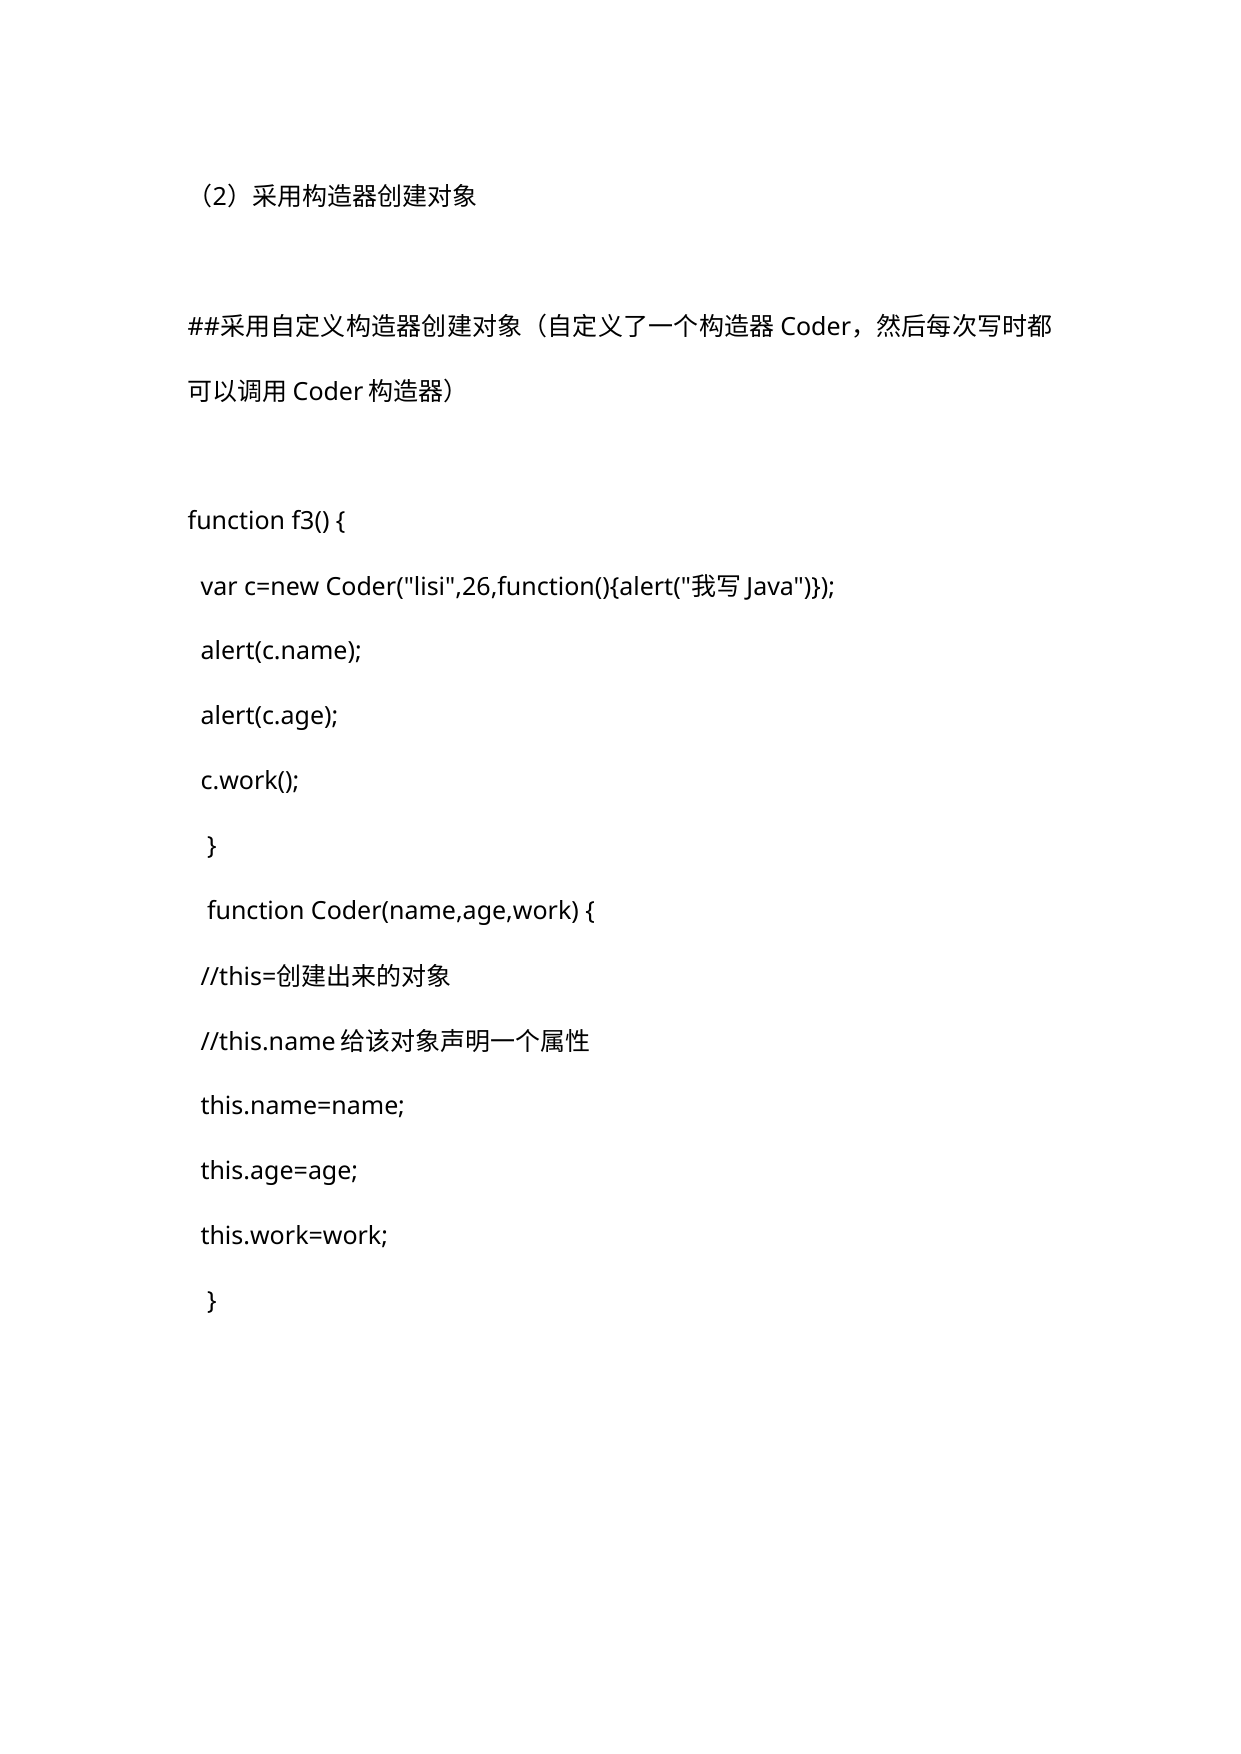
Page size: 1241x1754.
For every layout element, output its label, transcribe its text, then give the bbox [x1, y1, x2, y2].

text var c=new Coder("lisi",26,function(){alert("我写Java")}); [187, 552, 1053, 617]
text function f3() { [187, 487, 1053, 552]
text c.work(); [187, 747, 1053, 812]
text } [187, 1267, 1053, 1332]
text alert(c.name); [187, 617, 1053, 682]
text this.name=name; [187, 1072, 1053, 1137]
text } [187, 812, 1053, 877]
text ##采用自定义构造器创建对象（自定义了一个构造器Coder，然后每次写时都可以调用Coder构造器） [187, 292, 1053, 422]
text //this.name给该对象声明一个属性 [187, 1007, 1053, 1072]
text （2）采用构造器创建对象 [187, 162, 1053, 227]
text this.age=age; [187, 1137, 1053, 1202]
text alert(c.age); [187, 682, 1053, 747]
text this.work=work; [187, 1202, 1053, 1267]
text function Coder(name,age,work) { [187, 877, 1053, 942]
text //this=创建出来的对象 [187, 942, 1053, 1007]
